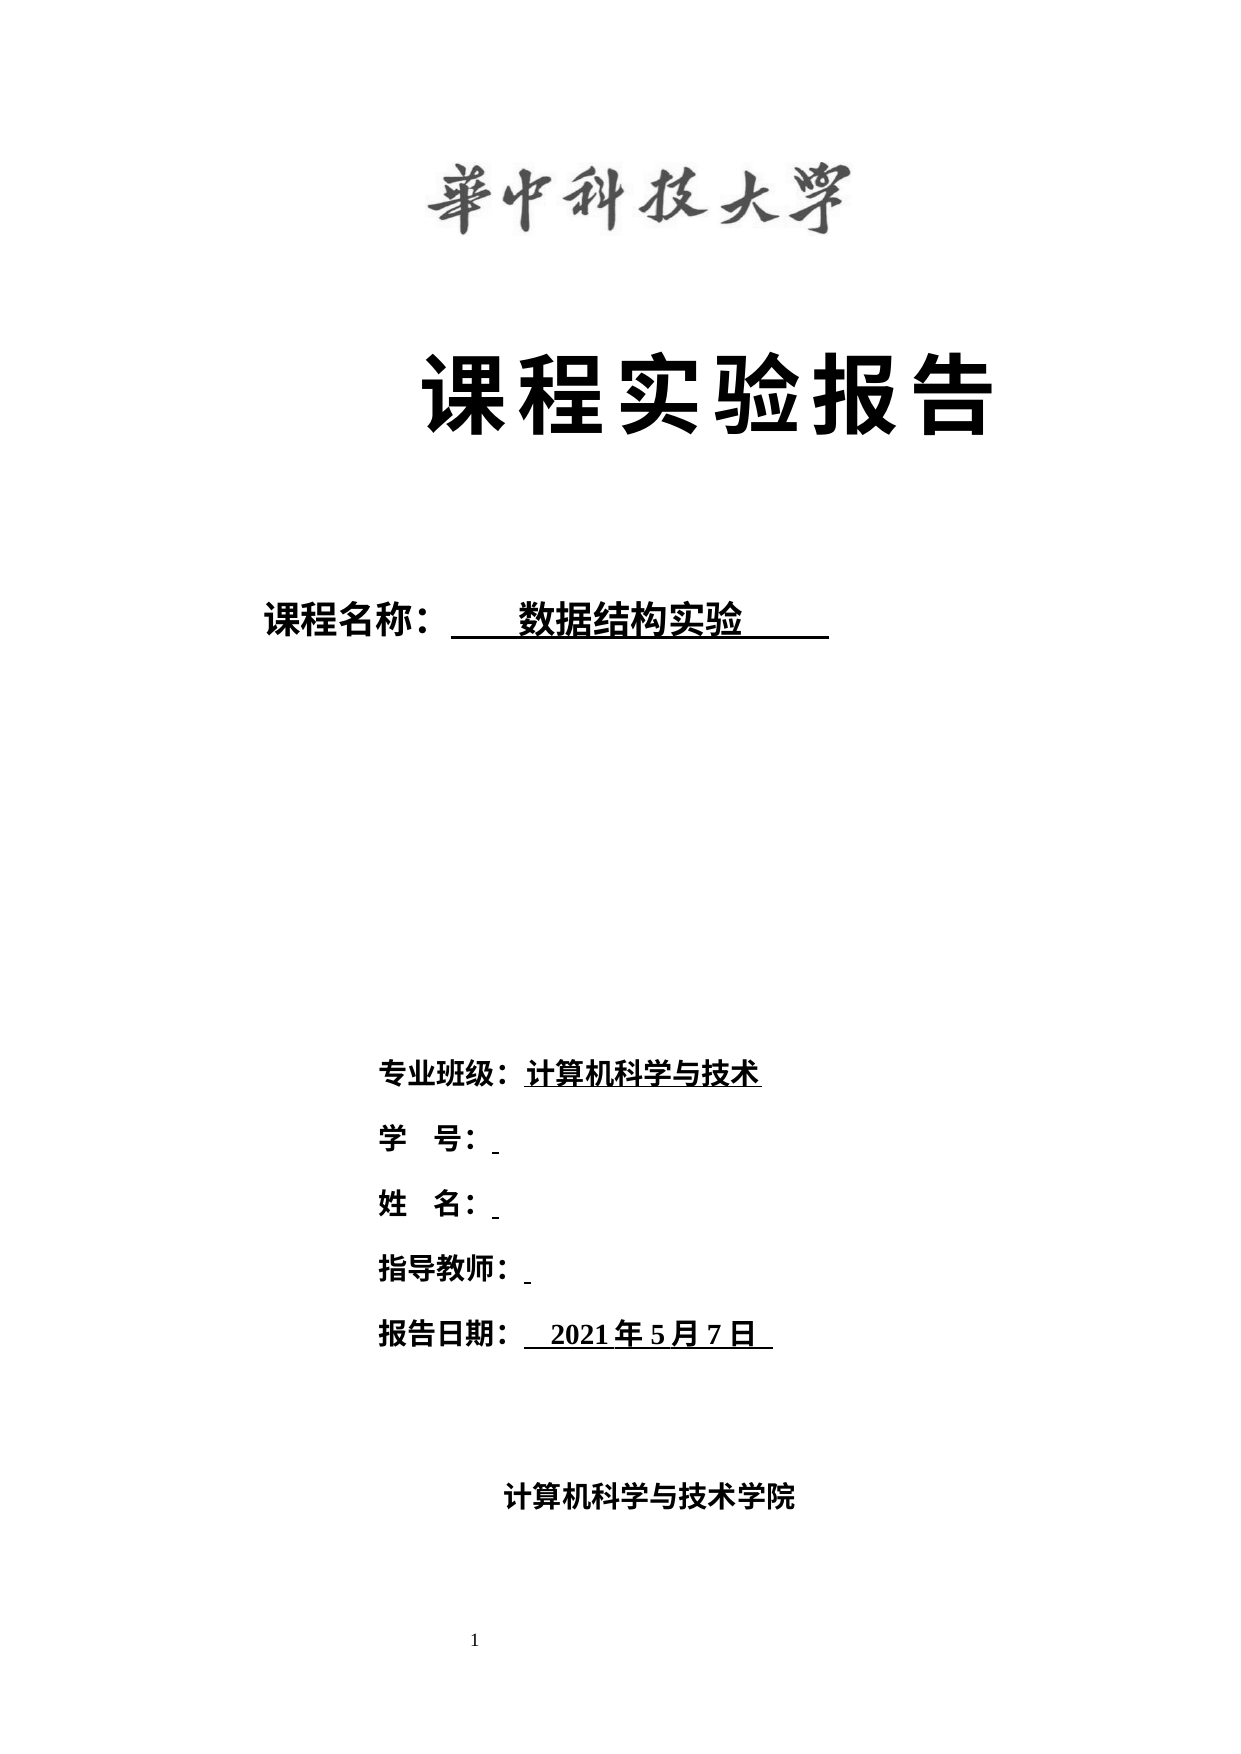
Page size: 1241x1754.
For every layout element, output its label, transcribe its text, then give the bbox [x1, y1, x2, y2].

text 课程名称： 数据结构实验 [187, 584, 1053, 649]
text 学 号： [187, 1104, 1053, 1169]
text 专业班级： 计算机科学与技术 [187, 1039, 1053, 1104]
text 报告日期： 2021年 5月 7 日 [187, 1299, 1053, 1364]
text 姓 名： [187, 1169, 1053, 1234]
text 指导教师： [187, 1234, 1053, 1299]
text 计算机科学与技术学院 [187, 1462, 1053, 1527]
text 课 程 实 验 报 告 [187, 324, 1053, 454]
